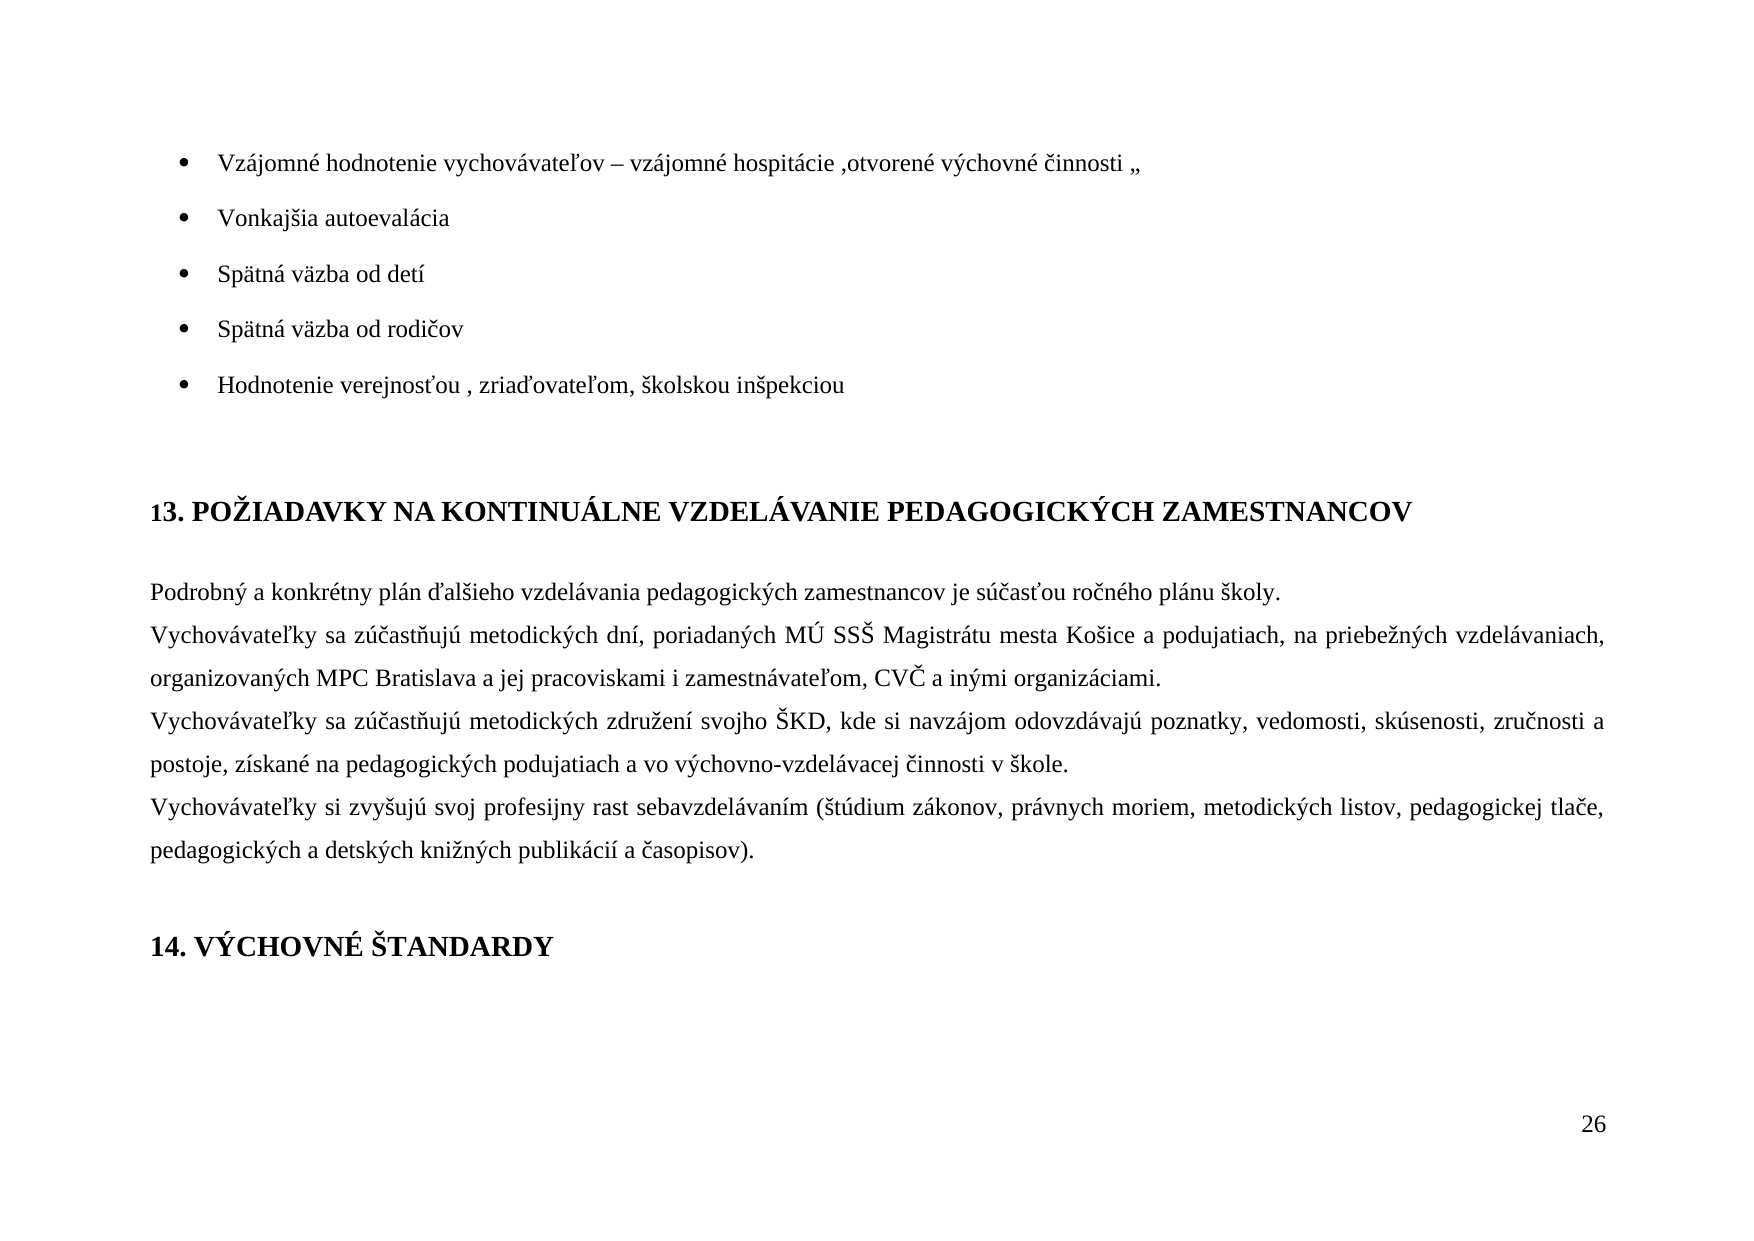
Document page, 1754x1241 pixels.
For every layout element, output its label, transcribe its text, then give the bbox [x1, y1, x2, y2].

list Spätná väzba od detí [179, 259, 1606, 288]
text 14. VÝCHOVNÉ ŠTANDARDY [150, 929, 1606, 963]
list Spätná väzba od rodičov [179, 314, 1606, 343]
subtitle 13. POŽIADAVKY NA KONTINUÁLNE VZDELÁVANIE PEDAGOGICKÝCH ZAMESTNANCOV [150, 494, 1606, 527]
text Vychovávateľky sa zúčastňujú metodických dní, poriadaných MÚ SSŠ Magistrátu mesta Košice a podujatiach, na priebežných vzdelávaniach, organizovaných MPC Bratislava a jej pracoviskami i zamestnávateľom, CVČ a inými organizáciami. [150, 620, 1606, 692]
list Hodnotenie verejnosťou , zriaďovateľom, školskou inšpekciou [179, 370, 1606, 399]
text Vychovávateľky sa zúčastňujú metodických združení svojho ŠKD, kde si navzájom odovzdávajú poznatky, vedomosti, skúsenosti, zručnosti a postoje, získané na pedagogických podujatiach a vo výchovno-vzdelávacej činnosti v škole. [150, 706, 1606, 778]
text Vychovávateľky si zvyšujú svoj profesijny rast sebavzdelávaním (štúdium zákonov, právnych moriem, metodických listov, pedagogickej tlače, pedagogických a detských knižných publikácií a časopisov). [150, 792, 1606, 864]
text Podrobný a konkrétny plán ďalšieho vzdelávania pedagogických zamestnancov je súčasťou ročného plánu školy. [150, 577, 1606, 606]
list Vzájomné hodnotenie vychovávateľov – vzájomné hospitácie ,otvorené výchovné činnosti „ [179, 148, 1606, 176]
list Vonkajšia autoevalácia [179, 203, 1606, 232]
